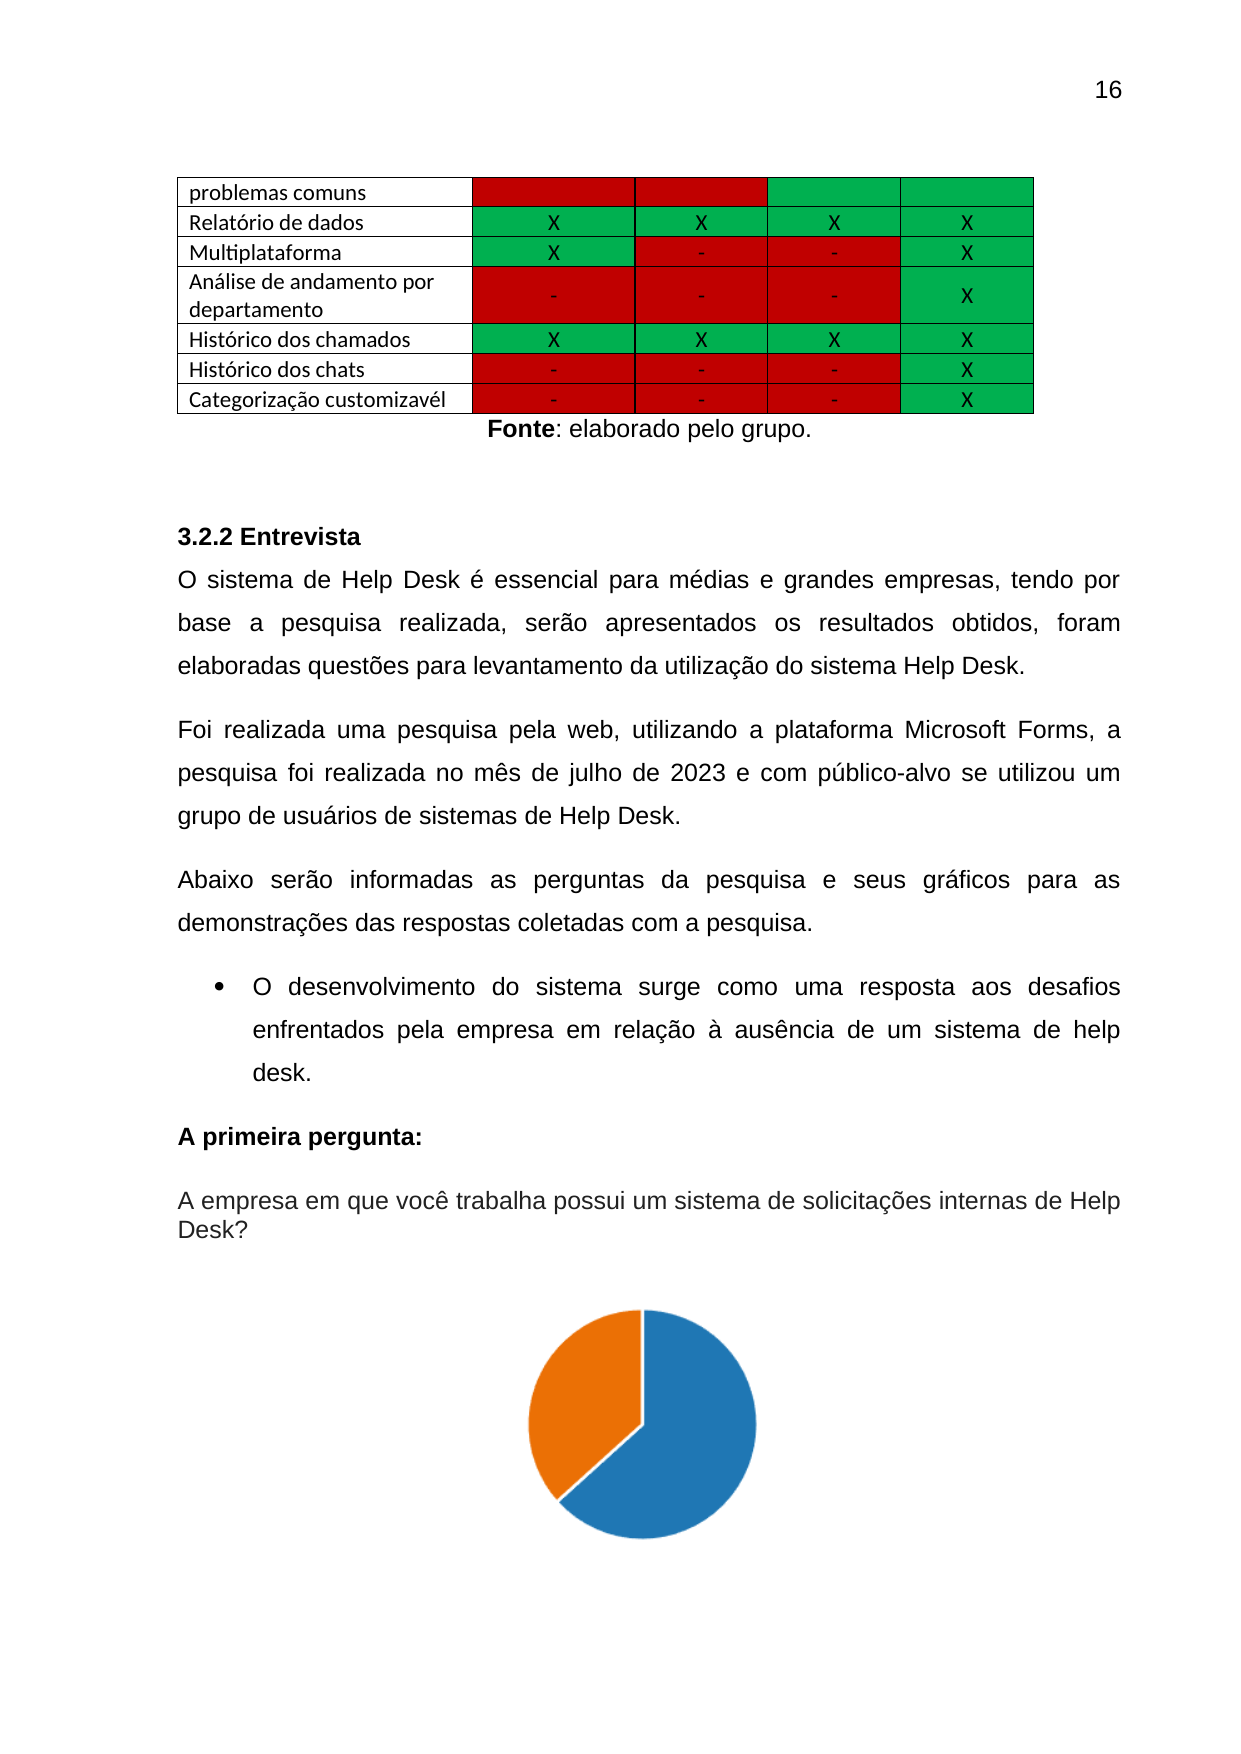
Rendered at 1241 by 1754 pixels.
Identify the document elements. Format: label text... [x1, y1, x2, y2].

text A empresa em que você trabalha possui um sistema de solicitações internas de Help Desk? [177, 1186, 1122, 1244]
table_cell X [768, 324, 900, 353]
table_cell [178, 178, 472, 206]
table_cell - [768, 354, 900, 383]
table_cell X [768, 207, 900, 236]
table_cell - [768, 237, 900, 266]
list O desenvolvimento do sistema surge como uma resposta aos desafios enfrentados pela empresa em relação à ausência de um sistema de help desk. [215, 972, 1122, 1087]
table_cell - [768, 384, 900, 413]
table_cell Histórico dos chamados [178, 324, 472, 353]
text O sistema de Help Desk é essencial para médias e grandes empresas, tendo por base a pesquisa realizada, serão apresentados os resultados obtidos, foram elaboradas questões para levantamento da utilização do sistema Help Desk. [177, 564, 1122, 679]
table_cell X [901, 324, 1033, 353]
table_cell - [473, 178, 634, 206]
text Abaixo serão informadas as perguntas da pesquisa e seus gráficos para as demonstrações das respostas coletadas com a pesquisa. [177, 865, 1122, 937]
table_cell X [901, 178, 1033, 206]
table_cell Histórico dos chats [178, 354, 472, 383]
text A primeira pergunta: [177, 1122, 1122, 1151]
table_cell - [768, 267, 900, 323]
table_cell Análise de andamento por departamento [178, 267, 472, 323]
table_cell X [768, 178, 900, 206]
table_cell Categorização customizavél [178, 384, 472, 413]
table_cell - [636, 354, 767, 383]
table_cell Multiplataforma [178, 237, 472, 266]
table_cell X [901, 354, 1033, 383]
picture [349, 1243, 951, 1571]
table_cell - [473, 267, 634, 323]
subtitle 3.2.2 Entrevista [177, 521, 1122, 550]
table_cell X [636, 324, 767, 353]
table_cell - [473, 384, 634, 413]
table_cell X [901, 207, 1033, 236]
text Foi realizada uma pesquisa pela web, utilizando a plataforma Microsoft Forms, a pesquisa foi realizada no mês de julho de 2023 e com público-alvo se utilizou um grupo de usuários de sistemas de Help Desk. [177, 715, 1122, 830]
table_cell X [473, 324, 634, 353]
text Fonte: elaborado pelo grupo. [177, 414, 1122, 443]
table_cell X [901, 384, 1033, 413]
table_cell X [473, 237, 634, 266]
table_cell X [901, 237, 1033, 266]
table_cell X [901, 267, 1033, 323]
table_cell - [636, 384, 767, 413]
table_cell Relatório de dados [178, 207, 472, 236]
table_cell - [636, 267, 767, 323]
table_cell - [473, 354, 634, 383]
table_cell X [636, 207, 767, 236]
table_cell X [473, 207, 634, 236]
table_cell - [636, 237, 767, 266]
table_cell - [636, 178, 767, 206]
